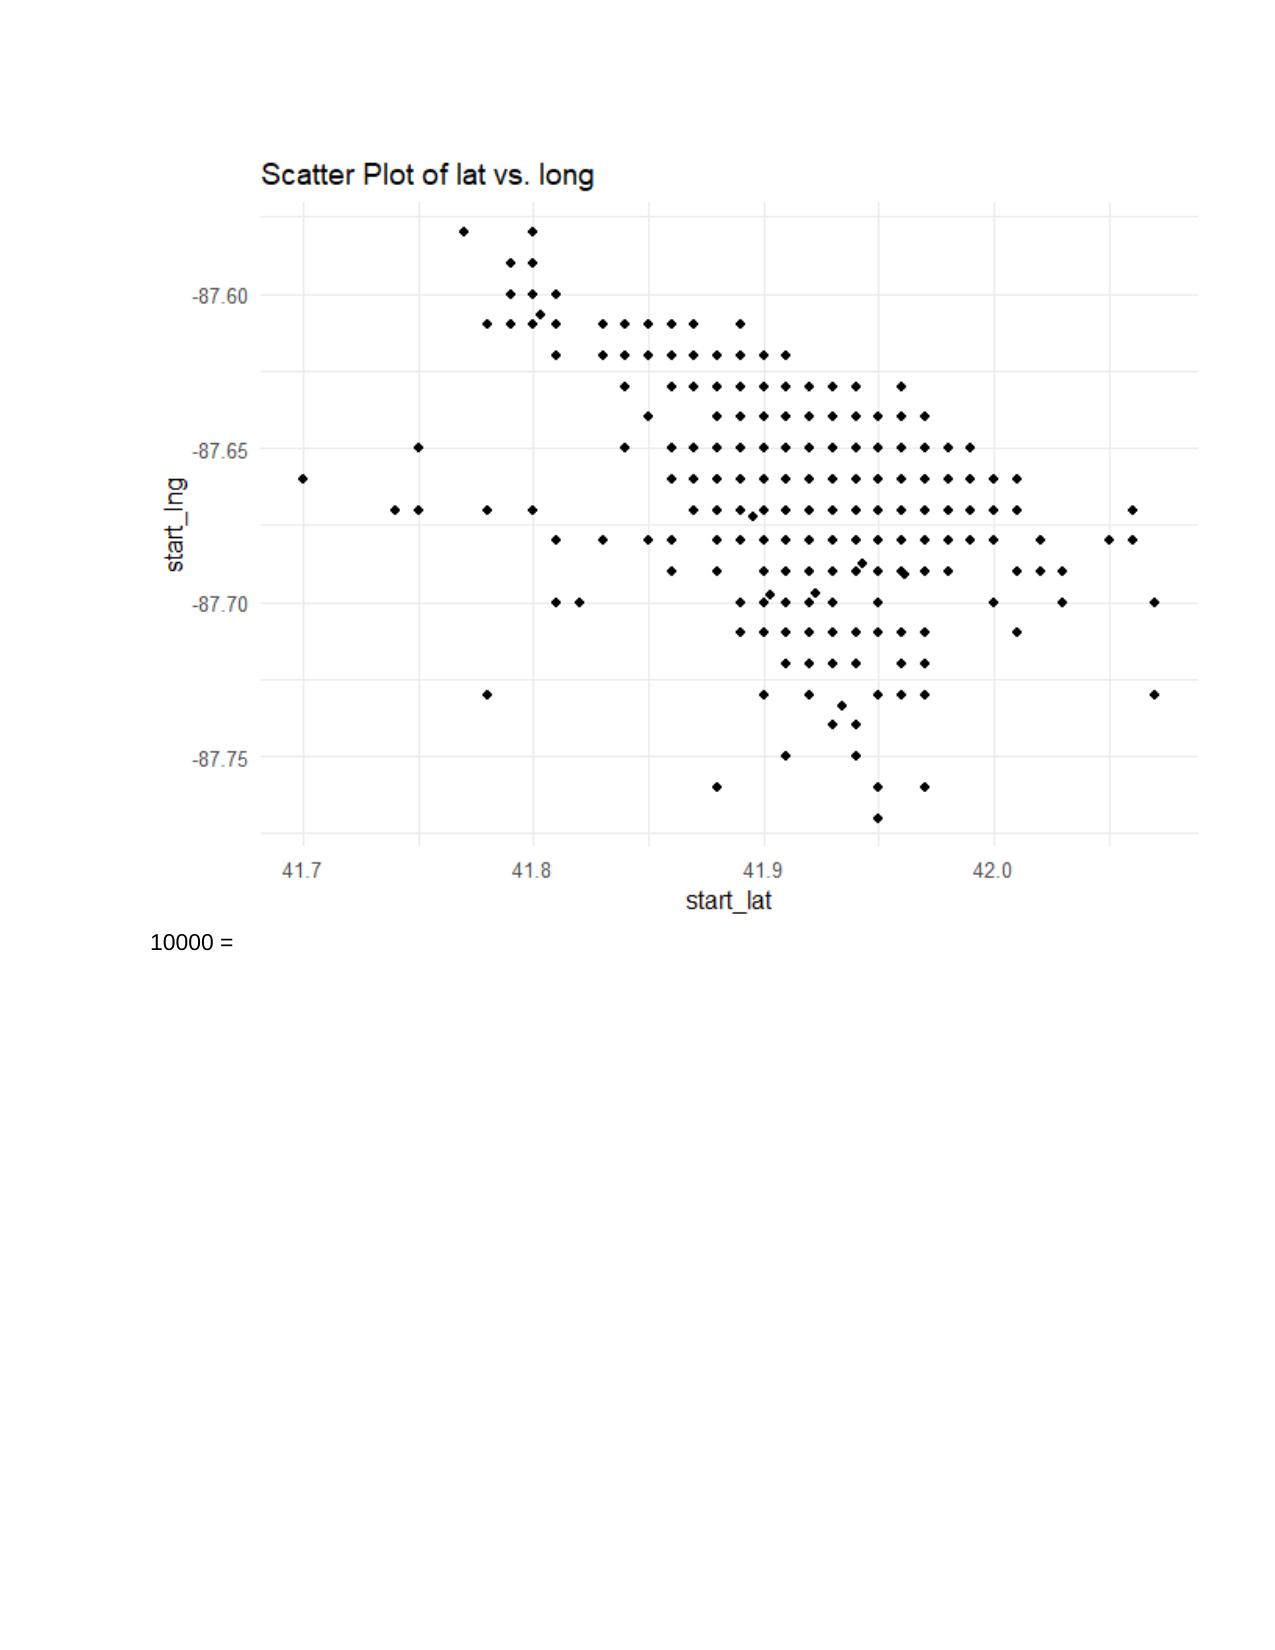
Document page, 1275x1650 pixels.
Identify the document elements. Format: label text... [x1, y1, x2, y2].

text 10000 = [150, 929, 1125, 955]
picture [150, 150, 1211, 925]
